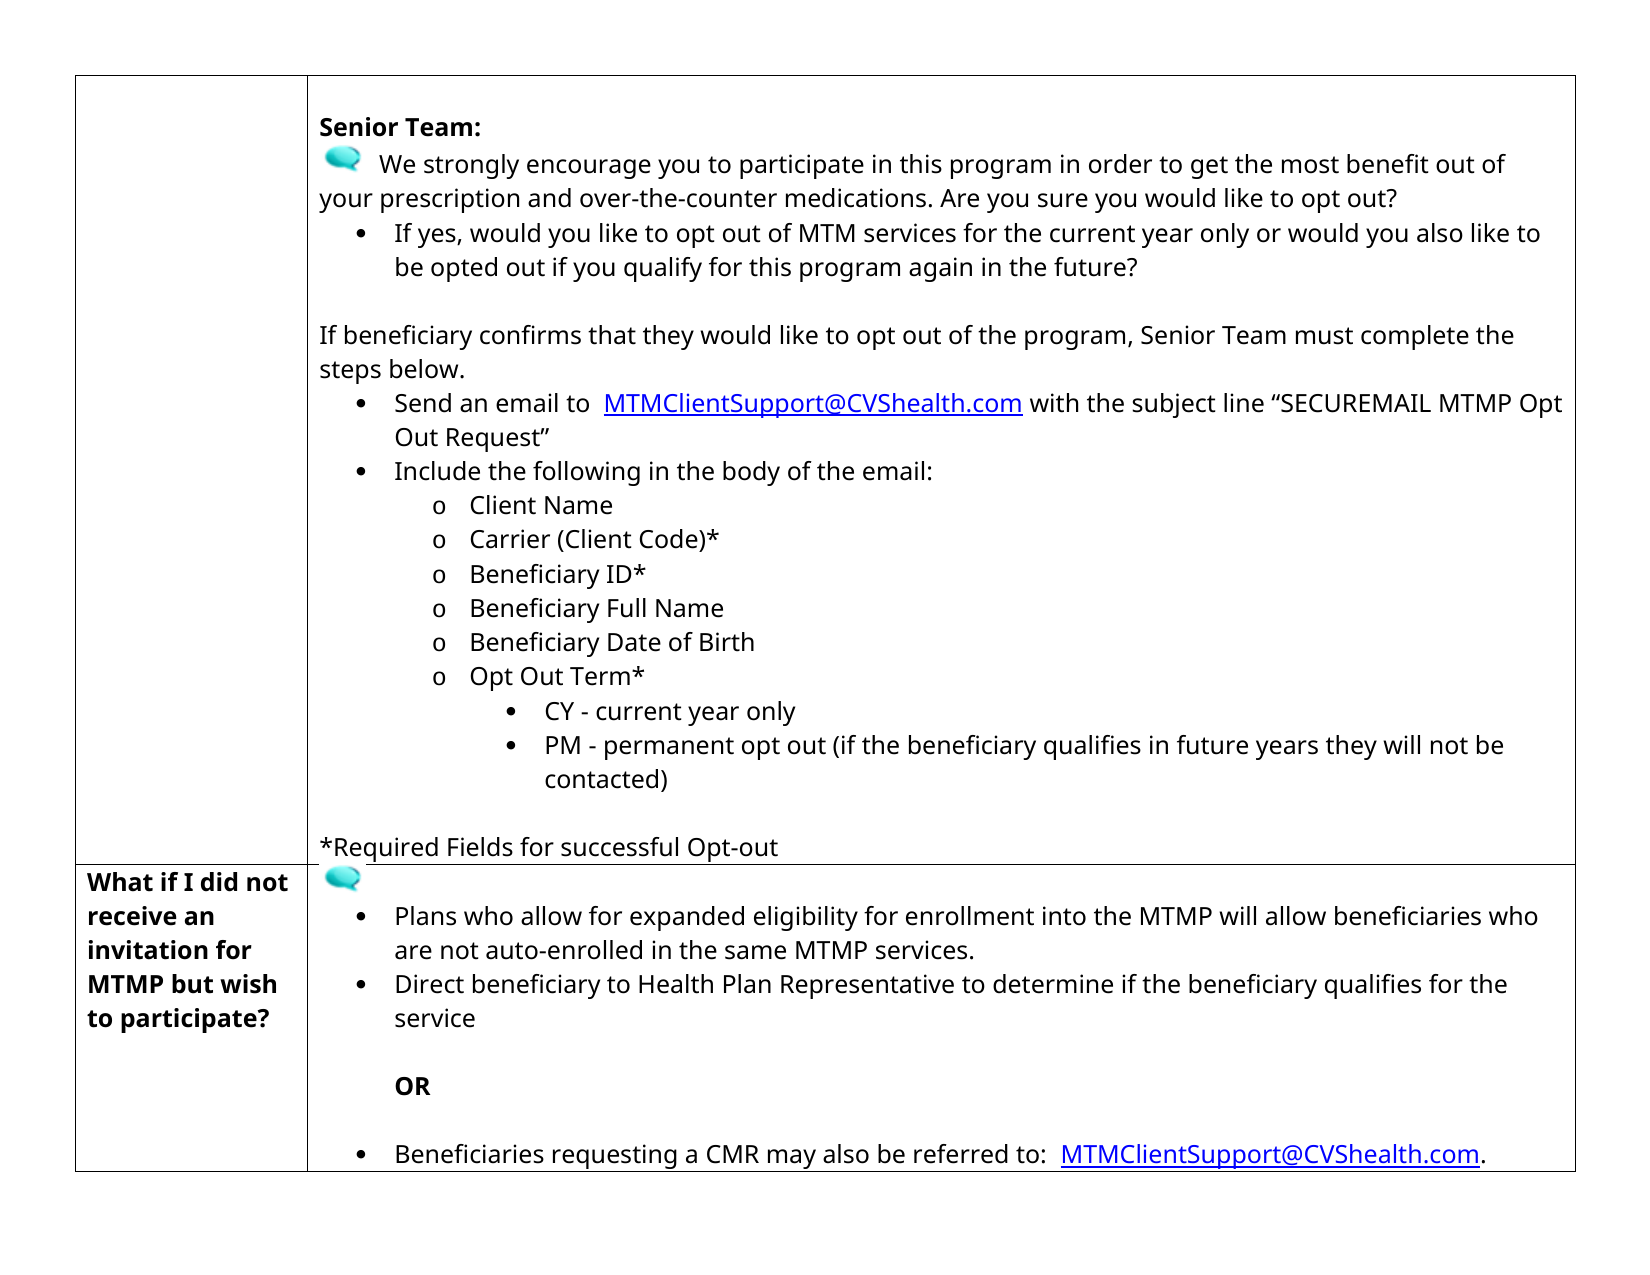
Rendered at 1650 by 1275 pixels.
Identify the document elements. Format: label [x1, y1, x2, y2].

table_cell [76, 865, 307, 1171]
table_cell [308, 865, 1575, 1171]
table_cell [76, 76, 307, 864]
picture [319, 864, 366, 894]
picture [319, 144, 366, 174]
table_cell [308, 76, 1575, 864]
